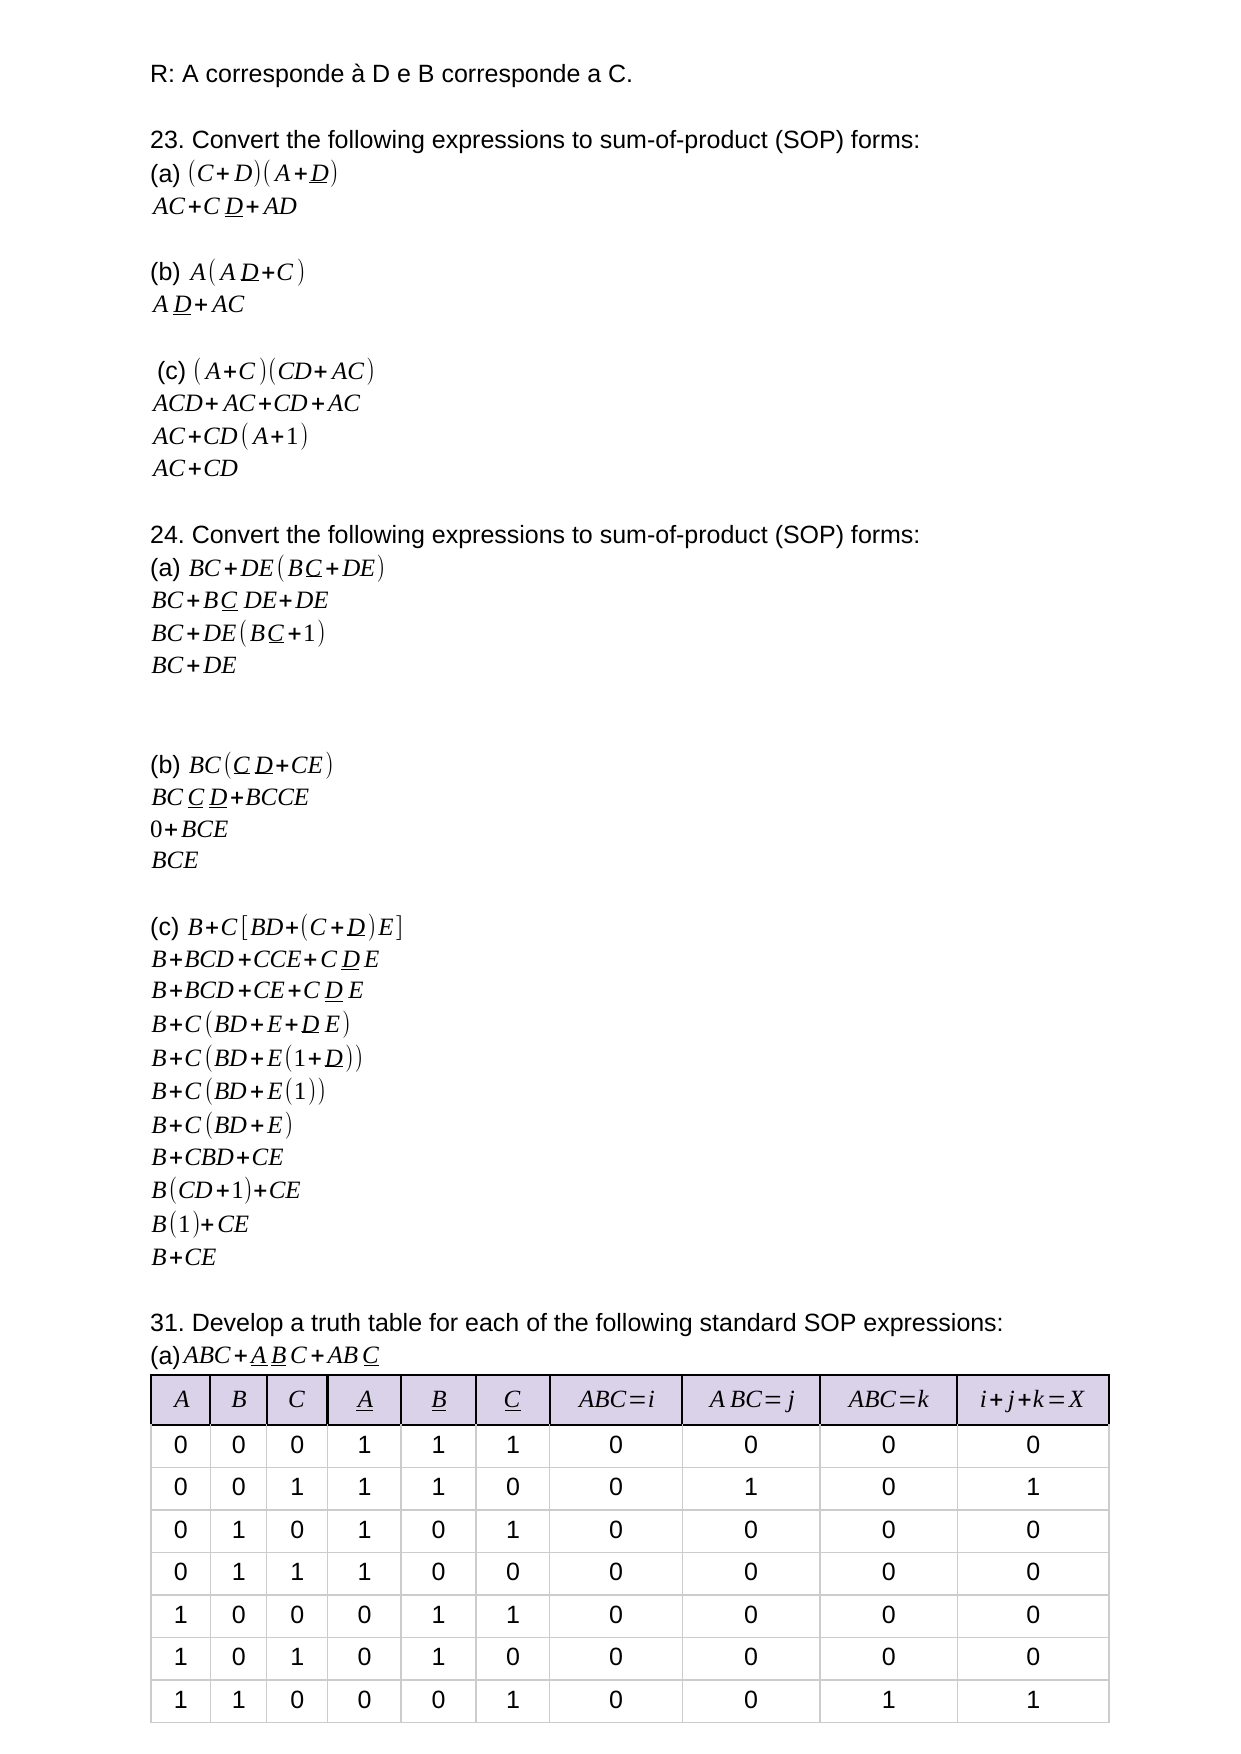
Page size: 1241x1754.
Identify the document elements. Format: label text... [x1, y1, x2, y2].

table_cell 0 [152, 1511, 210, 1552]
text (a) [150, 553, 1090, 583]
table_cell 1 [402, 1596, 475, 1637]
table_cell 0 [328, 1638, 400, 1679]
table_cell 0 [211, 1468, 266, 1509]
table_cell 0 [152, 1553, 210, 1594]
table_cell 1 [328, 1511, 400, 1552]
text (b) [150, 257, 1090, 287]
table_cell 0 [267, 1426, 327, 1467]
table_header [683, 1376, 819, 1424]
table_cell 0 [821, 1638, 957, 1679]
table_cell 0 [152, 1468, 210, 1509]
table_cell 0 [550, 1638, 682, 1679]
table_header [268, 1376, 326, 1424]
table_cell 0 [328, 1596, 400, 1637]
table_cell 0 [550, 1553, 682, 1594]
table_cell 1 [152, 1596, 210, 1637]
table_cell 0 [821, 1553, 957, 1594]
table_cell 1 [402, 1426, 475, 1467]
table_cell 0 [683, 1426, 819, 1467]
table_cell 1 [211, 1511, 266, 1552]
table_cell 1 [328, 1553, 400, 1594]
table_cell 0 [550, 1596, 682, 1637]
table_cell 0 [550, 1681, 682, 1722]
table_header [329, 1376, 400, 1424]
table_cell 0 [958, 1596, 1108, 1637]
table_cell 0 [402, 1511, 475, 1552]
table_cell 0 [821, 1596, 957, 1637]
text 23. Convert the following expressions to sum-of-product (SOP) forms: [150, 125, 1090, 154]
table_cell 1 [328, 1468, 400, 1509]
text (c) [150, 356, 1090, 386]
table_cell 0 [958, 1511, 1108, 1552]
table_cell 1 [958, 1468, 1108, 1509]
table_cell 0 [328, 1681, 400, 1722]
table_header [551, 1376, 681, 1424]
table_cell 0 [550, 1426, 682, 1467]
table_cell 1 [402, 1468, 475, 1509]
table_cell 0 [211, 1426, 266, 1467]
table_cell 0 [550, 1468, 682, 1509]
table_header [477, 1376, 549, 1424]
table_header [211, 1376, 266, 1424]
table_cell 0 [477, 1468, 549, 1509]
table_cell 0 [683, 1511, 819, 1552]
table_cell 0 [477, 1638, 549, 1679]
table_cell 1 [477, 1426, 549, 1467]
table_cell 0 [958, 1426, 1108, 1467]
text (c) [150, 911, 1090, 941]
table_cell 0 [477, 1553, 549, 1594]
table_cell 0 [958, 1638, 1108, 1679]
text (a) [150, 1341, 1090, 1369]
table_cell 1 [477, 1681, 549, 1722]
table_cell 0 [683, 1596, 819, 1637]
table_header [958, 1376, 1108, 1424]
table_header [821, 1376, 956, 1424]
text (b) [150, 750, 1090, 780]
text 24. Convert the following expressions to sum-of-product (SOP) forms: [150, 519, 1090, 548]
table_cell 1 [267, 1468, 327, 1509]
table_cell 0 [958, 1553, 1108, 1594]
table_cell 0 [211, 1638, 266, 1679]
table_cell 1 [211, 1681, 266, 1722]
table_cell 1 [821, 1681, 957, 1722]
table_cell 0 [683, 1681, 819, 1722]
table_header [152, 1376, 209, 1424]
table_cell 1 [683, 1468, 819, 1509]
table_cell 0 [211, 1596, 266, 1637]
text (a) [150, 158, 1090, 188]
table_cell 0 [402, 1553, 475, 1594]
table_cell 0 [152, 1426, 210, 1467]
table_cell 0 [683, 1638, 819, 1679]
table_cell 0 [821, 1511, 957, 1552]
table_cell 0 [683, 1553, 819, 1594]
table_cell 1 [152, 1638, 210, 1679]
table_cell 1 [211, 1553, 266, 1594]
table_cell 1 [402, 1638, 475, 1679]
table_cell 1 [267, 1638, 327, 1679]
table_cell 0 [267, 1596, 327, 1637]
table_cell 0 [821, 1468, 957, 1509]
table_cell 0 [821, 1426, 957, 1467]
table_header [402, 1376, 475, 1424]
table_cell 0 [267, 1681, 327, 1722]
table_cell 1 [477, 1596, 549, 1637]
table_cell 1 [267, 1553, 327, 1594]
table_cell 0 [402, 1681, 475, 1722]
table_cell 1 [328, 1426, 400, 1467]
text 31. Develop a truth table for each of the following standard SOP expressions: [150, 1308, 1090, 1336]
table_cell 0 [267, 1511, 327, 1552]
table_cell 1 [958, 1681, 1108, 1722]
table_cell 1 [477, 1511, 549, 1552]
table_cell 1 [152, 1681, 210, 1722]
table_cell 0 [550, 1511, 682, 1552]
text R: A corresponde à D e B corresponde a C. [150, 59, 1090, 88]
